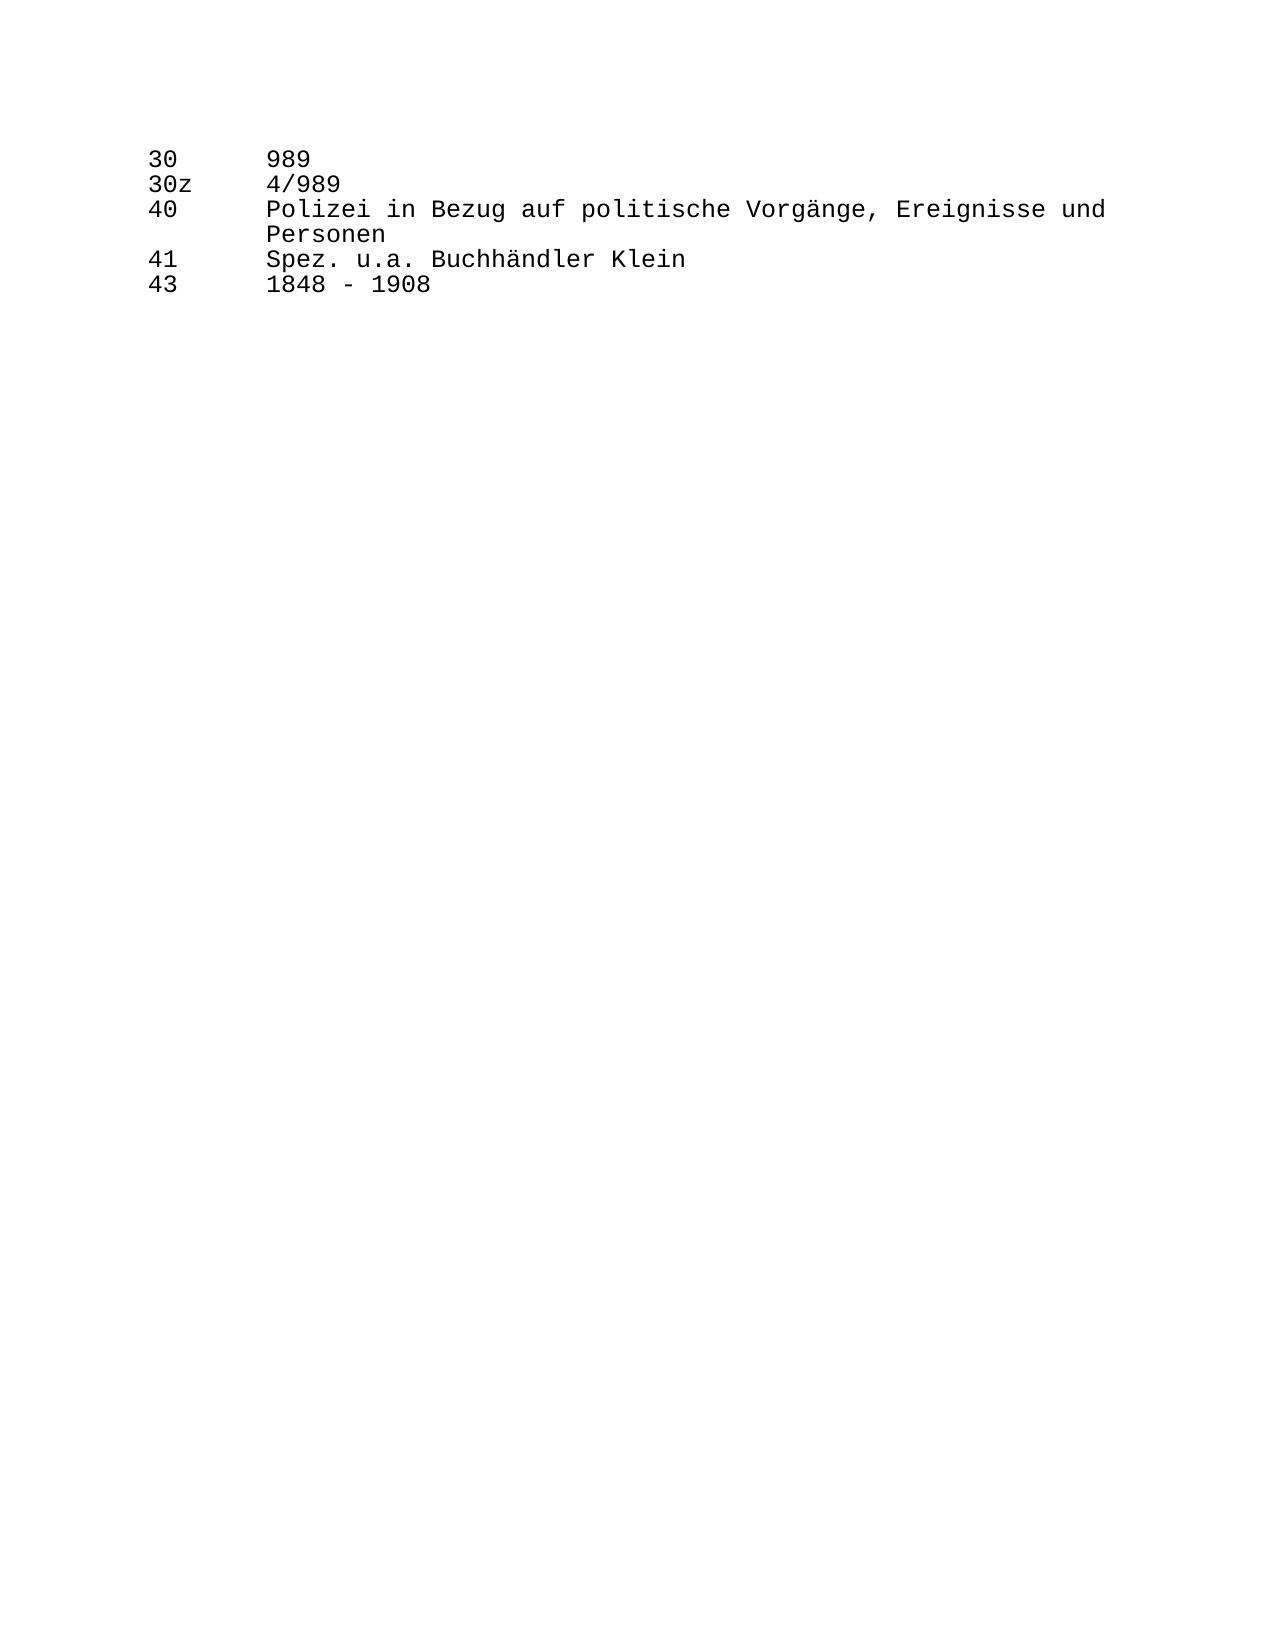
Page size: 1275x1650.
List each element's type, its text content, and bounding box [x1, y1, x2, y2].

text 40 Polizei in Bezug auf politische Vorgänge, Ereignisse und Personen [148, 198, 1127, 248]
text 30 989 [148, 148, 1127, 173]
text 43 1848 - 1908 [148, 273, 1127, 298]
text 41 Spez. u.a. p[5{s[Buchhändler]s} 1{Klein}]p [148, 248, 1127, 273]
text 30z 4/989 [148, 173, 1127, 198]
